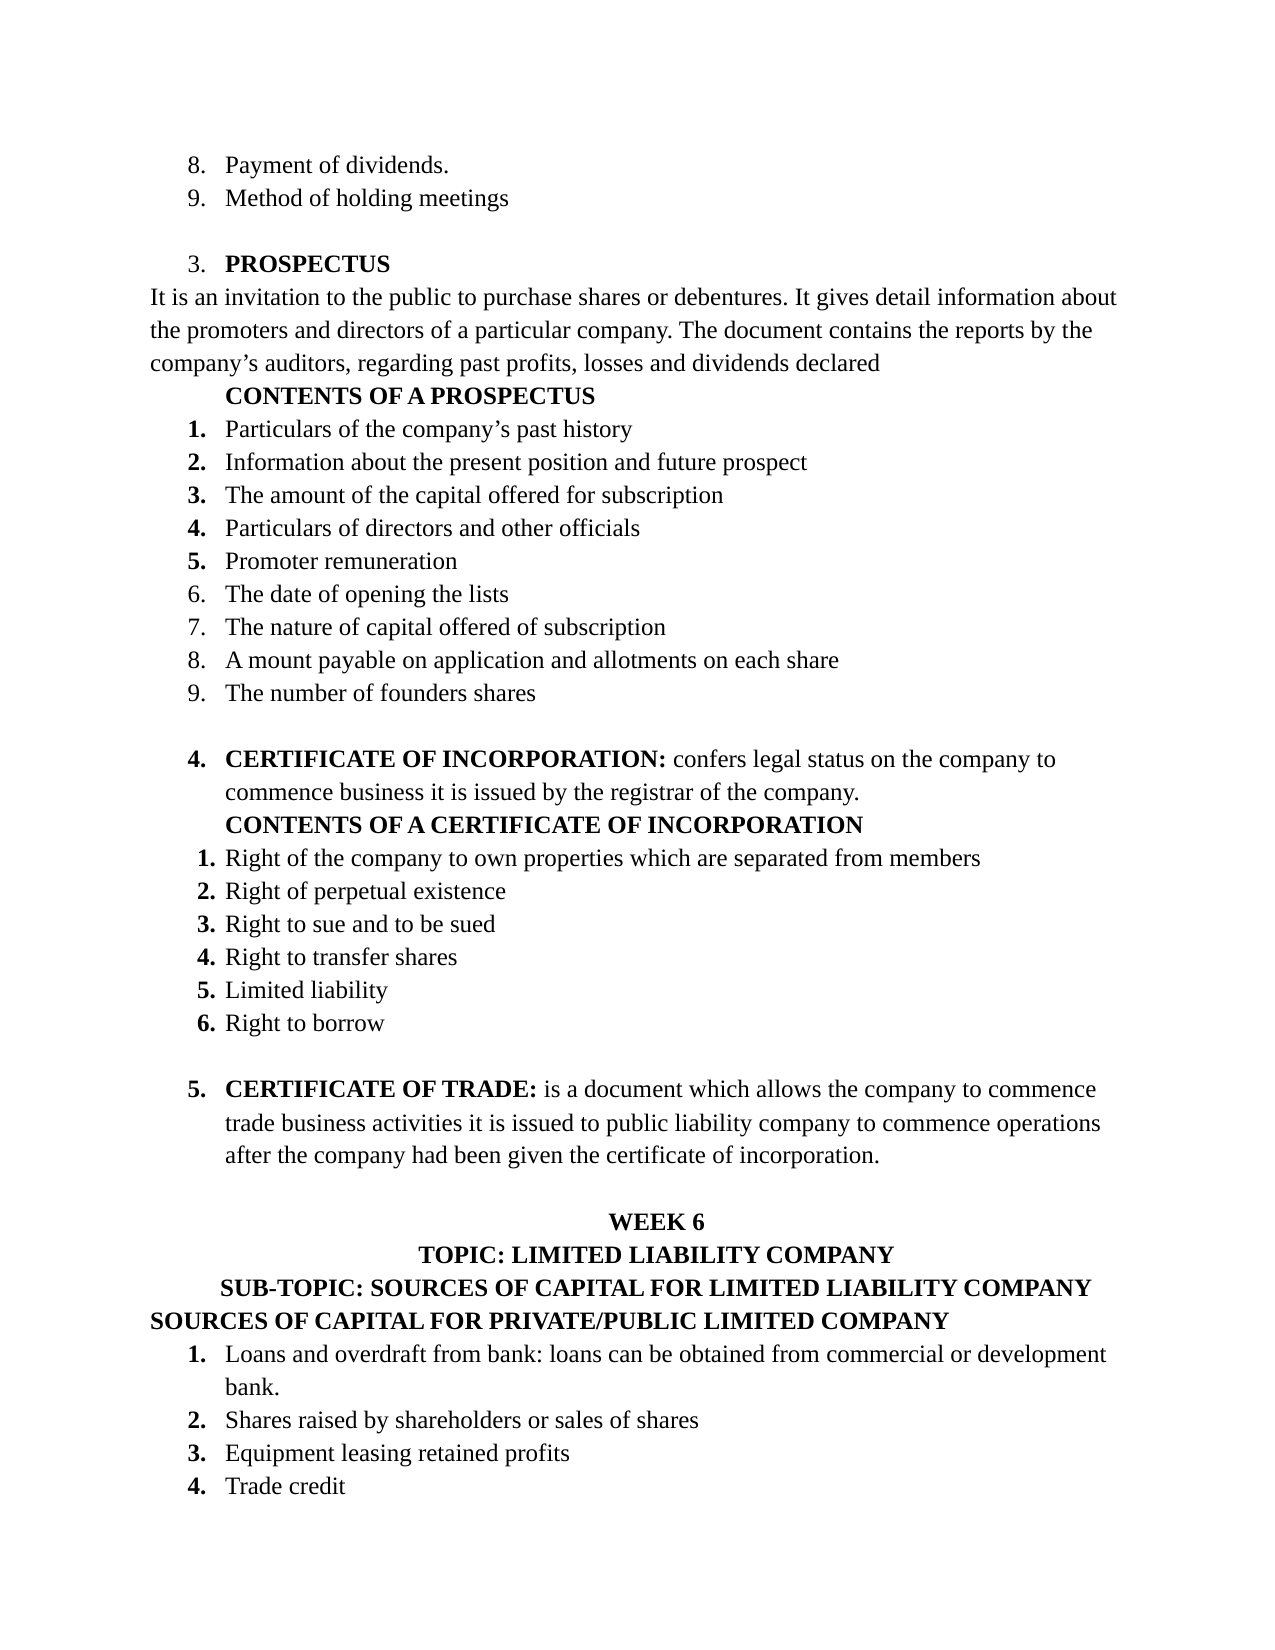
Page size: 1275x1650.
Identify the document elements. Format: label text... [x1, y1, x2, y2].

list Method of holding meetings [187, 183, 1125, 212]
list Right to borrow [197, 1008, 1125, 1037]
list The nature of capital offered of subscription [187, 612, 1125, 641]
text SUB-TOPIC: SOURCES OF CAPITAL FOR LIMITED LIABILITY COMPANY [187, 1273, 1125, 1301]
list Limited liability [197, 976, 1125, 1004]
list Particulars of the company’s past history [187, 414, 1125, 443]
list Particulars of directors and other officials [187, 513, 1125, 542]
text TOPIC: LIMITED LIABILITY COMPANY [187, 1240, 1125, 1268]
list Information about the present position and future prospect [187, 447, 1125, 476]
list Loans and overdraft from bank: loans can be obtained from commercial or development bank. [187, 1339, 1125, 1401]
list Right to transfer shares [197, 942, 1125, 971]
list CONTENTS OF A CERTIFICATE OF INCORPORATION [225, 810, 1125, 839]
list The amount of the capital offered for subscription [187, 480, 1125, 509]
list Payment of dividends. [187, 150, 1125, 179]
list CERTIFICATE OF INCORPORATION: confers legal status on the company to commence business it is issued by the registrar of the company. [187, 744, 1125, 806]
list PROSPECTUS [187, 249, 1125, 278]
list Right to sue and to be sued [197, 909, 1125, 938]
list Shares raised by shareholders or sales of shares [187, 1405, 1125, 1433]
list CERTIFICATE OF TRADE: is a document which allows the company to commence trade business activities it is issued to public liability company to commence operations after the company had been given the certificate of incorporation. [187, 1074, 1125, 1169]
list Right of the company to own properties which are separated from members [197, 843, 1125, 872]
text It is an invitation to the public to purchase shares or debentures. It gives detail information about the promoters and directors of a particular company. The document contains the reports by the company’s auditors, regarding past profits, losses and dividends declared [150, 282, 1125, 377]
text SOURCES OF CAPITAL FOR PRIVATE/PUBLIC LIMITED COMPANY [150, 1306, 1125, 1334]
text CONTENTS OF A PROSPECTUS [150, 381, 1125, 410]
list Right of perpetual existence [197, 876, 1125, 905]
list Equipment leasing retained profits [187, 1438, 1125, 1467]
list Promoter remuneration [187, 546, 1125, 575]
list A mount payable on application and allotments on each share [187, 645, 1125, 674]
list The number of founders shares [187, 678, 1125, 707]
text WEEK 6 [187, 1207, 1125, 1235]
list The date of opening the lists [187, 579, 1125, 608]
list Trade credit [187, 1471, 1125, 1499]
